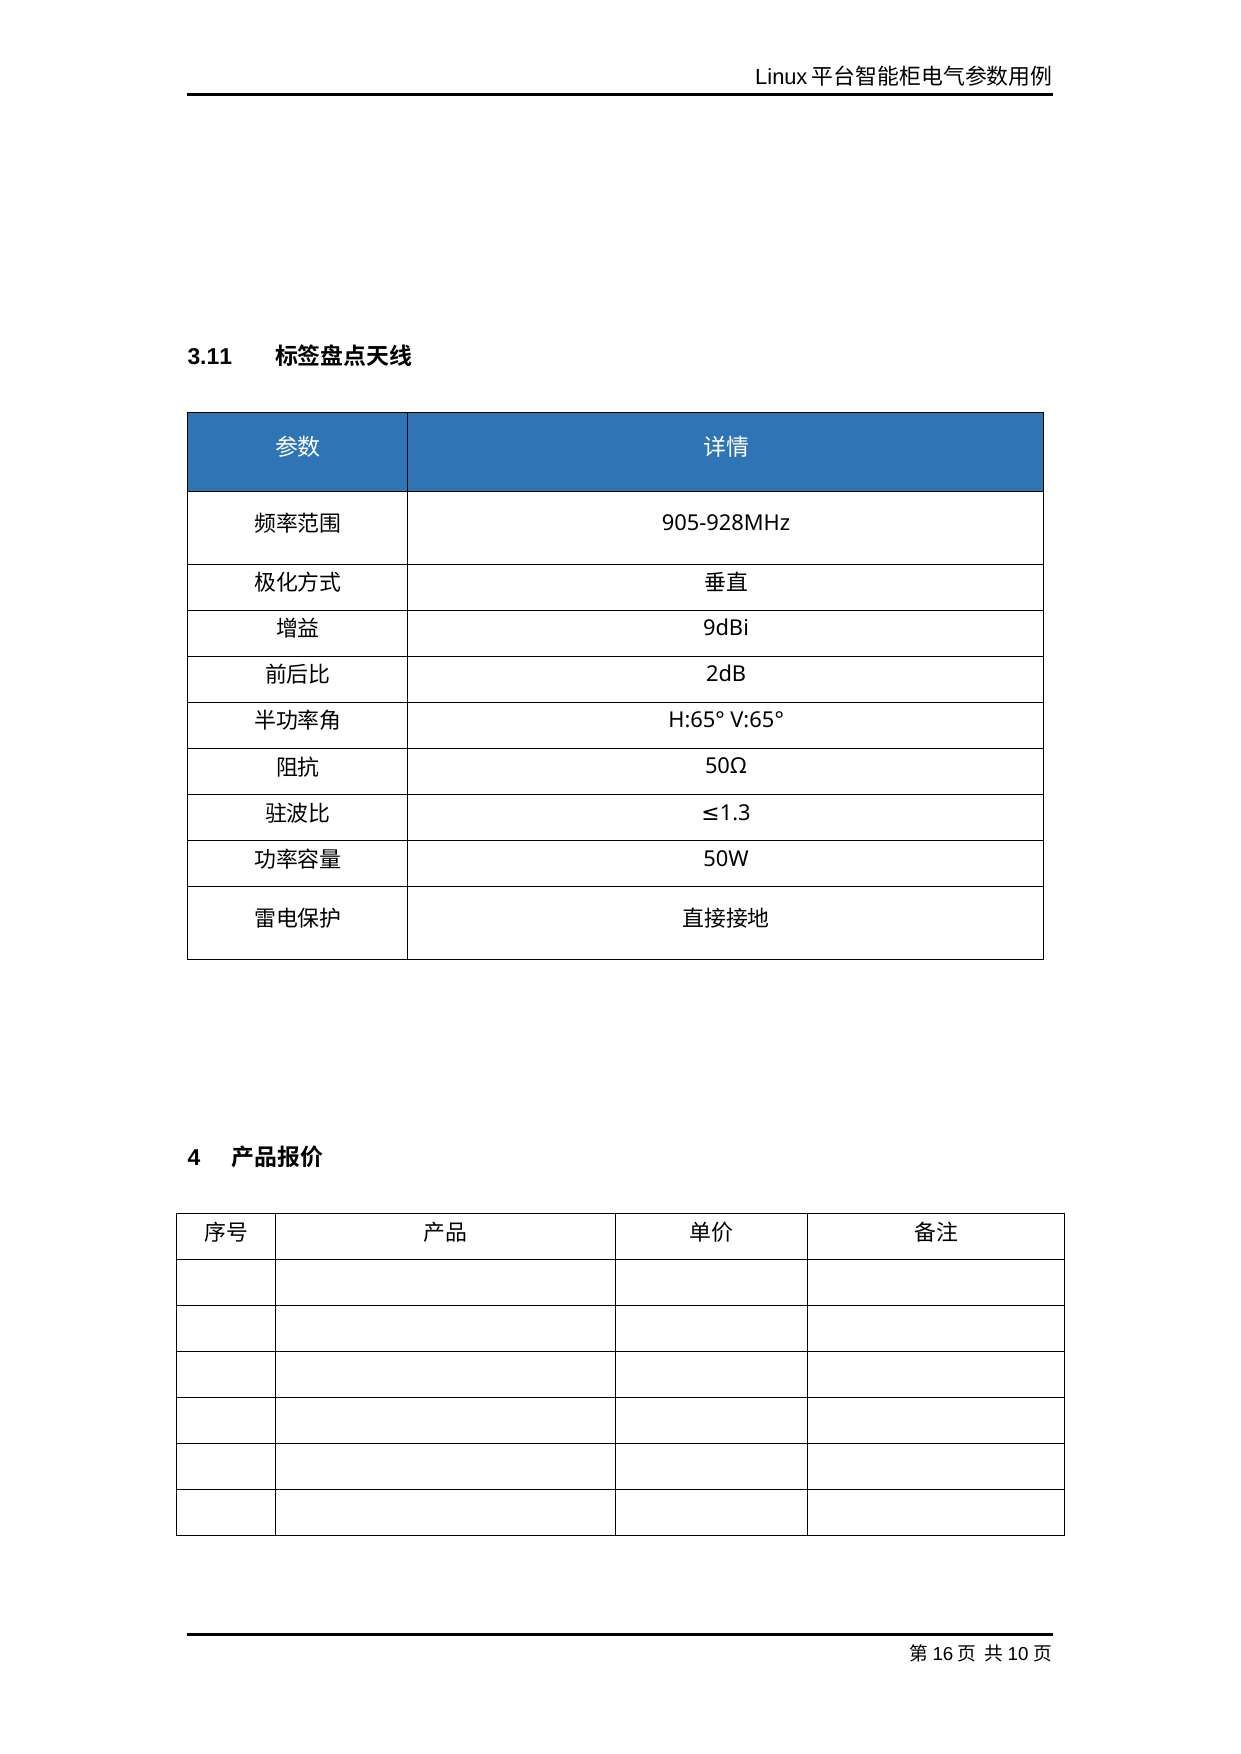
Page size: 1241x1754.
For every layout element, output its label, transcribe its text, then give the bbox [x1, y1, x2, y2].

table_cell [177, 1398, 275, 1443]
table_cell [177, 1260, 275, 1305]
table_cell H:65° V:65° [408, 703, 1043, 748]
table_cell [616, 1490, 807, 1535]
table_cell [616, 1398, 807, 1443]
table_cell 雷电保护 [188, 887, 407, 959]
table_cell 频率范围 [188, 492, 407, 564]
table_cell 增益 [188, 611, 407, 656]
table_cell 50W [408, 841, 1043, 886]
table_cell 前后比 [188, 657, 407, 702]
table_cell 驻波比 [188, 795, 407, 840]
table_cell 极化方式 [188, 565, 407, 610]
table_cell ≤1.3 [408, 795, 1043, 840]
table_cell 905-928MHz [408, 492, 1043, 564]
subtitle 标签盘点天线 [187, 322, 1053, 387]
table_cell 功率容量 [188, 841, 407, 886]
table_cell 直接接地 [408, 887, 1043, 959]
table_cell [177, 1306, 275, 1351]
table_cell [276, 1306, 615, 1351]
table_header 详情 [408, 413, 1043, 491]
table_header 备注 [808, 1214, 1064, 1259]
table_cell 2dB [408, 657, 1043, 702]
table_cell [177, 1444, 275, 1489]
table_cell [808, 1490, 1064, 1535]
table_cell [616, 1444, 807, 1489]
table_cell 半功率角 [188, 703, 407, 748]
table_cell [808, 1444, 1064, 1489]
table_cell [808, 1352, 1064, 1397]
table_cell [276, 1398, 615, 1443]
table_cell [177, 1352, 275, 1397]
table_cell [276, 1490, 615, 1535]
table_cell 垂直 [408, 565, 1043, 610]
table_cell 9dBi [408, 611, 1043, 656]
table_cell [616, 1352, 807, 1397]
table_cell [276, 1260, 615, 1305]
table_cell [177, 1490, 275, 1535]
table_cell [808, 1306, 1064, 1351]
table_cell [616, 1260, 807, 1305]
table_cell [276, 1444, 615, 1489]
subtitle 产品报价 [187, 1123, 1053, 1188]
table_cell 阻抗 [188, 749, 407, 794]
table_header 参数 [188, 413, 407, 491]
table_cell [808, 1260, 1064, 1305]
table_cell [808, 1398, 1064, 1443]
table_header 单价 [616, 1214, 807, 1259]
table_header 产品 [276, 1214, 615, 1259]
table_cell [616, 1306, 807, 1351]
table_cell 50Ω [408, 749, 1043, 794]
table_cell [276, 1352, 615, 1397]
table_header 序号 [177, 1214, 275, 1259]
